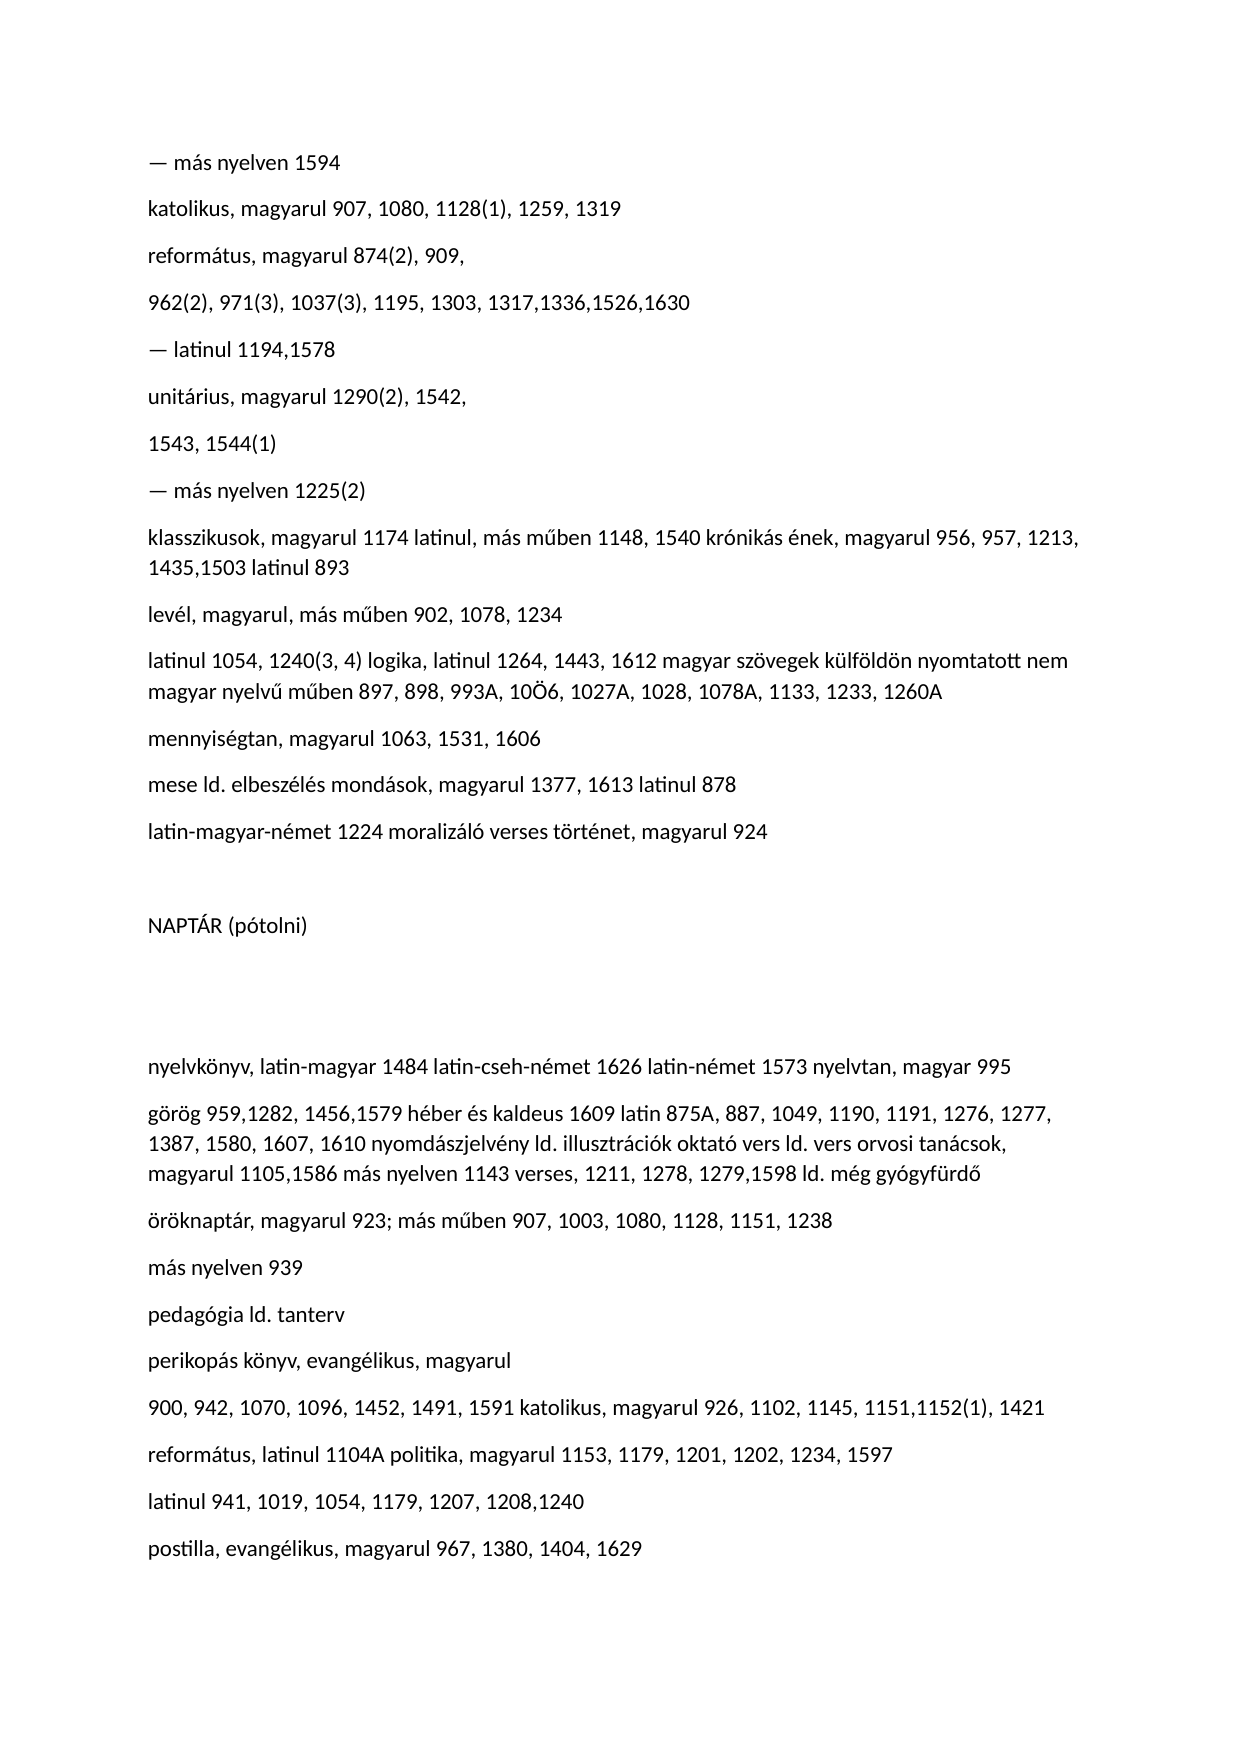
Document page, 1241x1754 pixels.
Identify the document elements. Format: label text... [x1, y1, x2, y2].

text nyelvkönyv, latin-magyar 1484 latin-cseh-német 1626 latin-német 1573 nyelvtan, magyar 995 [148, 1052, 1093, 1080]
text — más nyelven 1225(2) [148, 476, 1093, 504]
text NAPTÁR (pótolni) [148, 911, 1093, 939]
text pedagógia ld. tanterv [148, 1300, 1093, 1328]
text perikopás könyv, evangélikus, magyarul [148, 1347, 1093, 1374]
text — latinul 1194,1578 [148, 335, 1093, 363]
text katolikus, magyarul 907, 1080, 1128(1), 1259, 1319 [148, 194, 1093, 222]
text levél, magyarul, más műben 902, 1078, 1234 [148, 600, 1093, 628]
text latin-magyar-német 1224 moralizáló verses történet, magyarul 924 [148, 817, 1093, 845]
text 1543, 1544(1) [148, 429, 1093, 457]
text unitárius, magyarul 1290(2), 1542, [148, 382, 1093, 410]
text latinul 1054, 1240(3, 4) logika, latinul 1264, 1443, 1612 magyar szövegek külföldön nyomtatott nem magyar nyelvű műben 897, 898, 993A, 10Ö6, 1027A, 1028, 1078A, 1133, 1233, 1260A [148, 647, 1093, 705]
text görög 959,1282, 1456,1579 héber és kaldeus 1609 latin 875A, 887, 1049, 1190, 1191, 1276, 1277, 1387, 1580, 1607, 1610 nyomdászjelvény ld. illusztrációk oktató vers ld. vers orvosi tanácsok, magyarul 1105,1586 más nyelven 1143 verses, 1211, 1278, 1279,1598 ld. még gyógyfürdő [148, 1099, 1093, 1187]
text postilla, evangélikus, magyarul 967, 1380, 1404, 1629 [148, 1534, 1093, 1562]
text klasszikusok, magyarul 1174 latinul, más műben 1148, 1540 krónikás ének, magyarul 956, 957, 1213, 1435,1503 latinul 893 [148, 523, 1093, 581]
text más nyelven 939 [148, 1253, 1093, 1281]
text — más nyelven 1594 [148, 148, 1093, 176]
text református, magyarul 874(2), 909, [148, 241, 1093, 269]
text mennyiségtan, magyarul 1063, 1531, 1606 [148, 724, 1093, 752]
text öröknaptár, magyarul 923; más műben 907, 1003, 1080, 1128, 1151, 1238 [148, 1206, 1093, 1234]
text 900, 942, 1070, 1096, 1452, 1491, 1591 katolikus, magyarul 926, 1102, 1145, 1151,1152(1), 1421 [148, 1393, 1093, 1421]
text mese ld. elbeszélés mondások, magyarul 1377, 1613 latinul 878 [148, 771, 1093, 798]
text református, latinul 1104A politika, magyarul 1153, 1179, 1201, 1202, 1234, 1597 [148, 1440, 1093, 1468]
text 962(2), 971(3), 1037(3), 1195, 1303, 1317,1336,1526,1630 [148, 288, 1093, 316]
text latinul 941, 1019, 1054, 1179, 1207, 1208,1240 [148, 1487, 1093, 1515]
